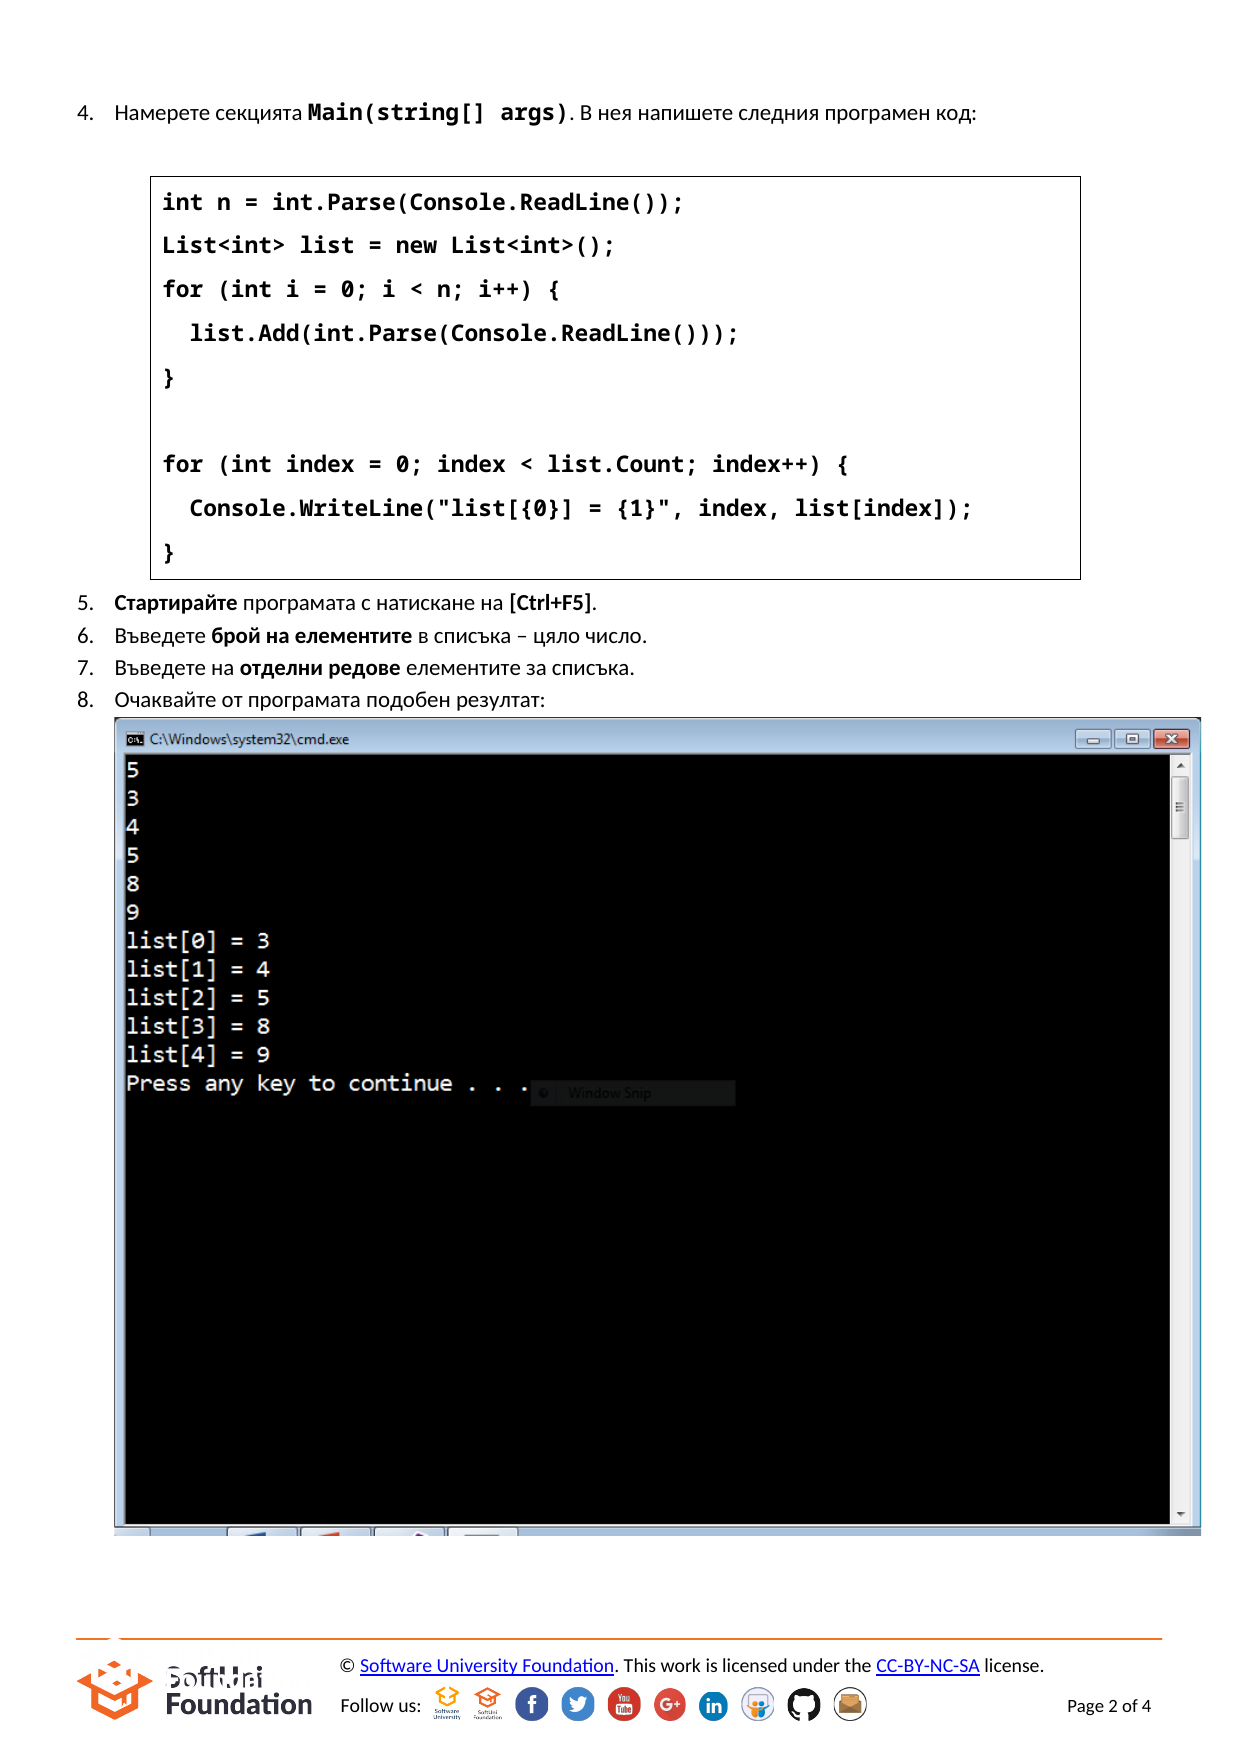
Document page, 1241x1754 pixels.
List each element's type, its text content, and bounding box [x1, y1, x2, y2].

picture [473, 1687, 502, 1721]
picture [699, 1712, 707, 1721]
list Стартирайте програмата с натискане на [Ctrl+F5]. [77, 588, 1163, 617]
list Въведете на отделни редове елементите за списъка. [77, 653, 1163, 681]
picture [76, 1636, 312, 1720]
picture [607, 1687, 641, 1721]
list Въведете брой на елементите в списъка – цяло число. [77, 621, 1163, 649]
picture [515, 1687, 549, 1721]
picture [833, 1687, 867, 1721]
picture [722, 1692, 728, 1700]
picture [741, 1687, 774, 1721]
list Намерете секцията Main(string[] args). В нея напишете следния програмен код: [77, 95, 1163, 127]
picture [787, 1688, 821, 1721]
picture [654, 1688, 686, 1721]
picture [114, 717, 1202, 1536]
picture [712, 1703, 721, 1712]
table_header int n = int.Parse(Console.ReadLine()); List<int> list = new List<int>(); for (int i = 0; i < n; i++) { list.Add(int.Parse(Console.ReadLine())); } for (int index = 0; index < list.Count; index++) { Console.WriteLine("list[{0}] = {1}", index, list[index]); } [151, 177, 1080, 579]
picture [699, 1692, 705, 1700]
picture [561, 1687, 595, 1721]
picture [720, 1712, 728, 1721]
picture [433, 1686, 461, 1721]
